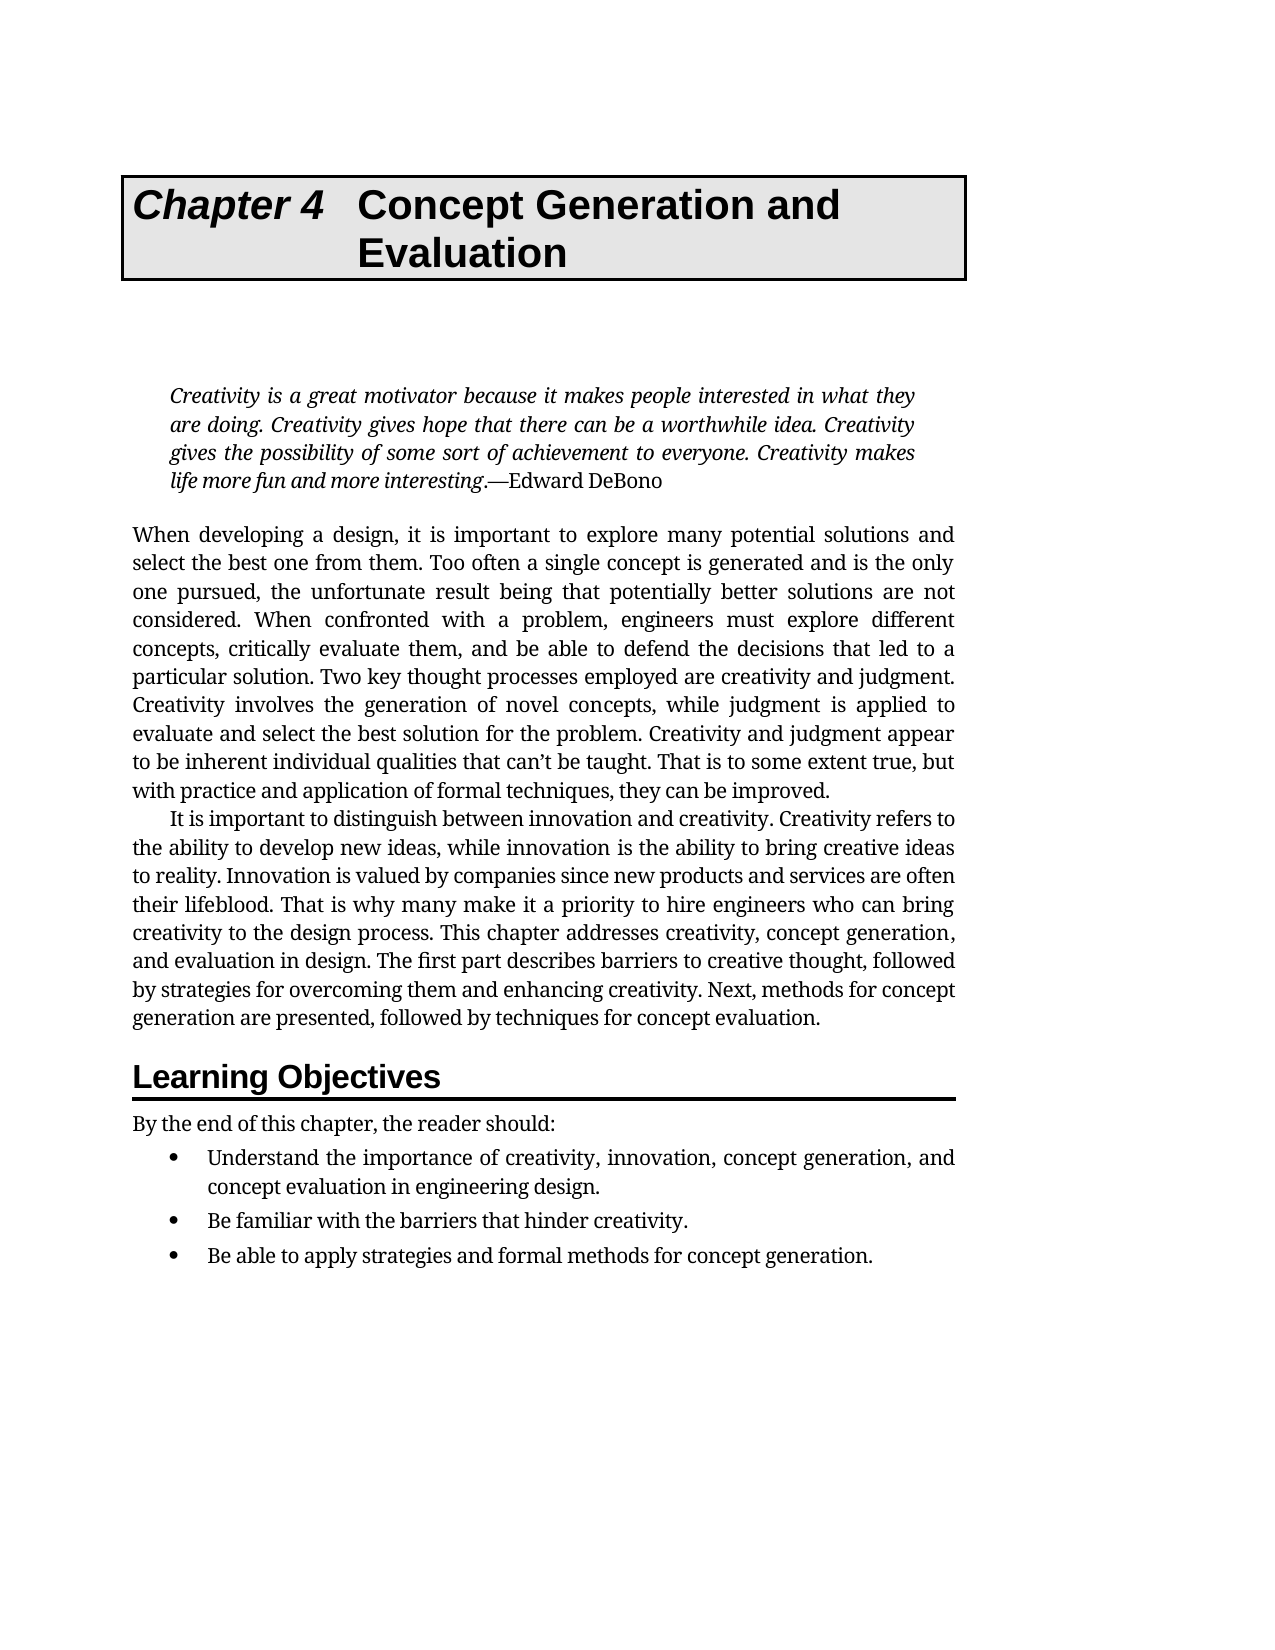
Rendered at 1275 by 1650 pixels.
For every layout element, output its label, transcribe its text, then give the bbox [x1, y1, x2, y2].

subtitle Concept Generation and Evaluation [124, 178, 964, 278]
text Understand the importance of creativity, innovation, concept generation, and concept evaluation in engineering design. [169, 1143, 956, 1200]
text By the end of this chapter, the reader should: [132, 1109, 956, 1137]
text Be able to apply strategies and formal methods for concept generation. [169, 1241, 956, 1270]
text It is important to distinguish between innovation and creativity. Creativity refers to the ability to develop new ideas, while innovation is the ability to bring creative ideas to reality. Innovation is valued by companies since new products and services are often their lifeblood. That is why many make it a priority to hire engineers who can bring creativity to the design process. This chapter addresses creativity, concept generation, and evaluation in design. The first part describes barriers to creative thought, followed by strategies for overcoming them and enhancing creativity. Next, methods for concept generation are presented, followed by techniques for concept evaluation. [132, 804, 956, 1032]
text Creativity is a great motivator because it makes people interested in what they are doing. Creativity gives hope that there can be a worthwhile idea. Creativity gives the possibility of some sort of achievement to everyone. Creativity makes life more fun and more interesting.—Edward DeBono [169, 381, 918, 495]
text When developing a design, it is important to explore many potential solutions and select the best one from them. Too often a single concept is generated and is the only one pursued, the unfortunate result being that potentially better solutions are not considered. When confronted with a problem, engineers must explore different concepts, critically evaluate them, and be able to defend the decisions that led to a particular solution. Two key thought processes employed are creativity and judgment. Creativity involves the generation of novel concepts, while judgment is applied to evaluate and select the best solution for the problem. Creativity and judgment appear to be inherent individual qualities that can’t be taught. That is to some extent true, but with practice and application of formal techniques, they can be improved. [132, 520, 956, 804]
text Learning Objectives [132, 1057, 956, 1097]
text Be familiar with the barriers that hinder creativity. [169, 1207, 956, 1235]
